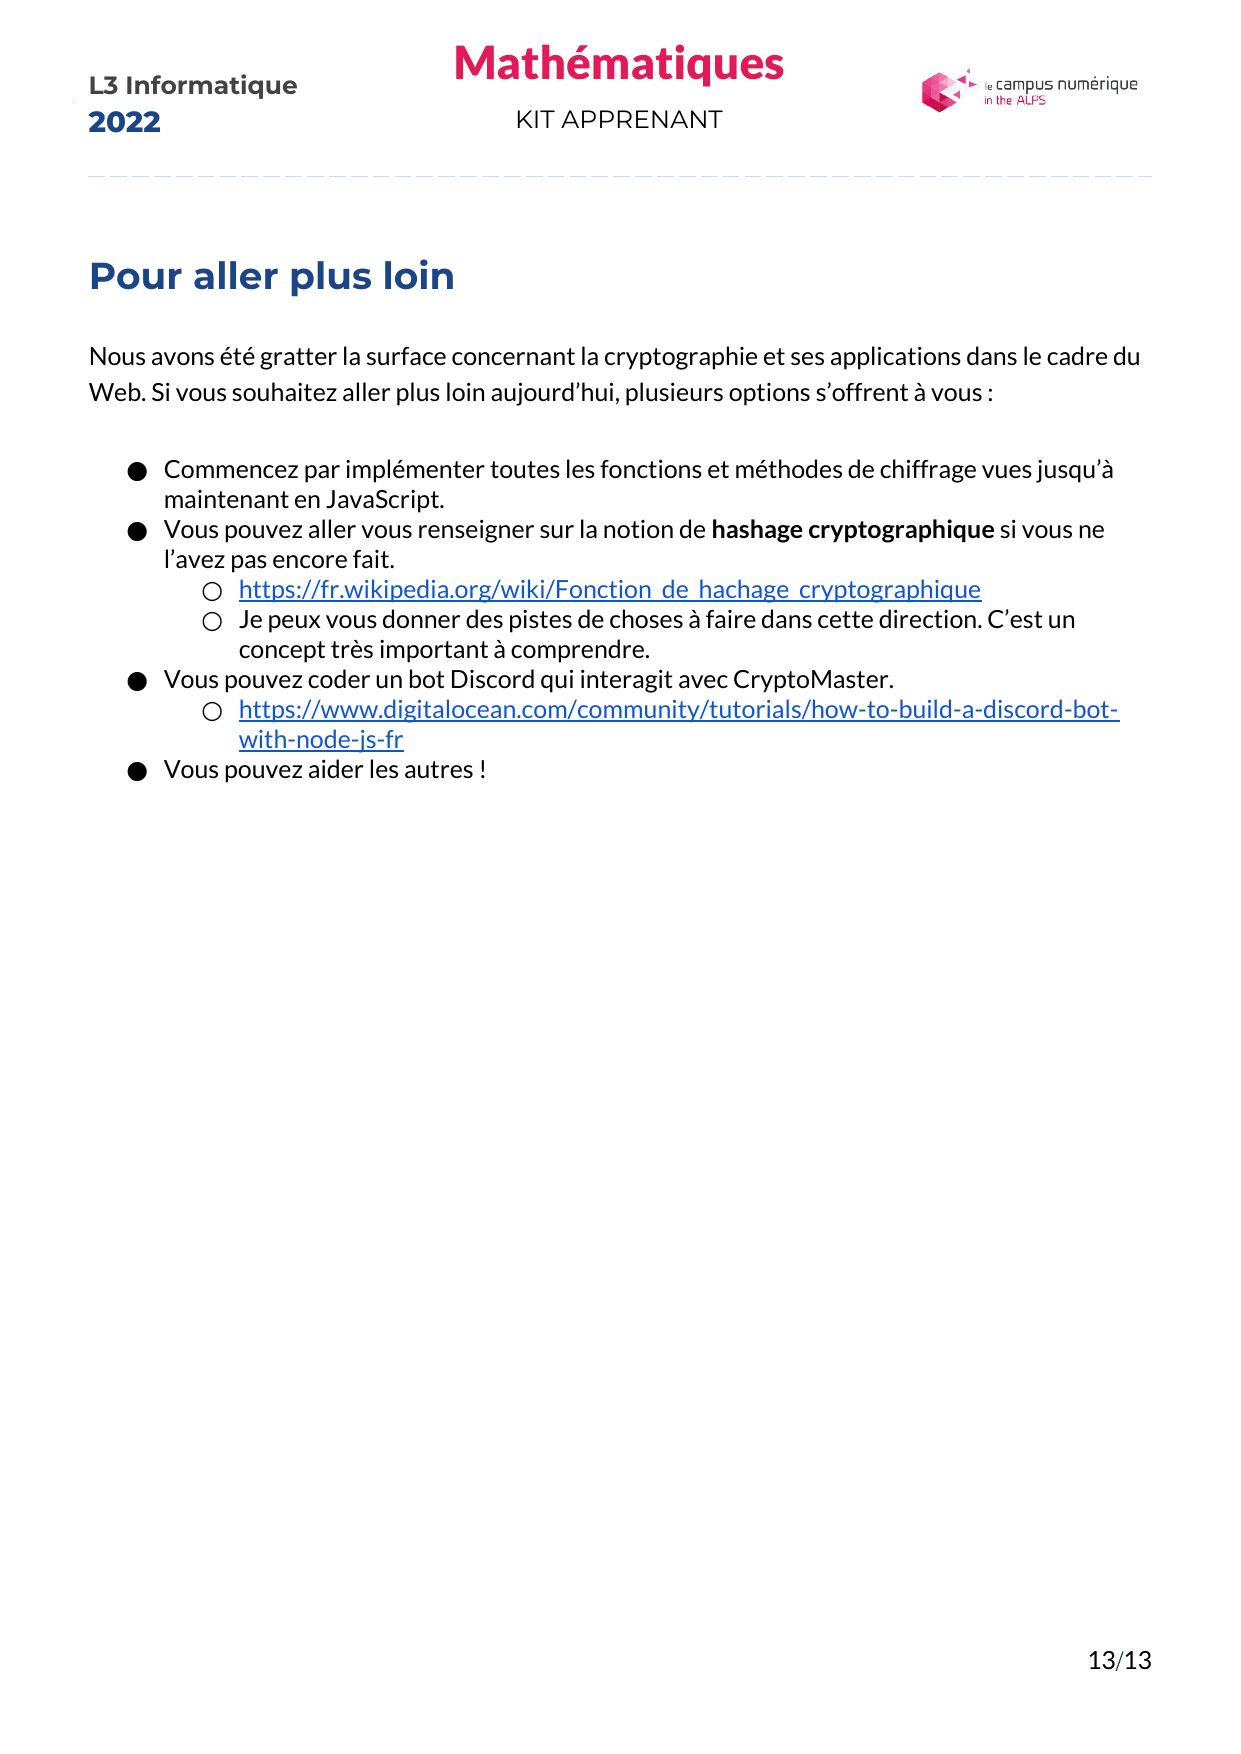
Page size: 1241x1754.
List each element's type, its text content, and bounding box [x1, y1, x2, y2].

text Nous avons été gratter la surface concernant la cryptographie et ses applications dans le cadre du Web. Si vous souhaitez aller plus loin aujourd’hui, plusieurs options s’offrent à vous : [88, 341, 1152, 406]
list Vous pouvez aider les autres ! [126, 754, 1152, 784]
picture [913, 64, 1143, 117]
list https://fr.wikipedia.org/wiki/Fonction_de_hachage_cryptographique [201, 574, 1152, 604]
list Commencez par implémenter toutes les fonctions et méthodes de chiffrage vues jusqu’à maintenant en JavaScript. [126, 454, 1152, 514]
list Vous pouvez coder un bot Discord qui interagit avec CryptoMaster. [126, 664, 1152, 694]
text Pour aller plus loin [88, 253, 1152, 299]
list https://www.digitalocean.com/community/tutorials/how-to-build-a-discord-bot-with-node-js-fr [201, 694, 1152, 754]
list Je peux vous donner des pistes de choses à faire dans cette direction. C’est un concept très important à comprendre. [201, 604, 1152, 664]
list Vous pouvez aller vous renseigner sur la notion de hashage cryptographique si vous ne l’avez pas encore fait. [126, 514, 1152, 574]
